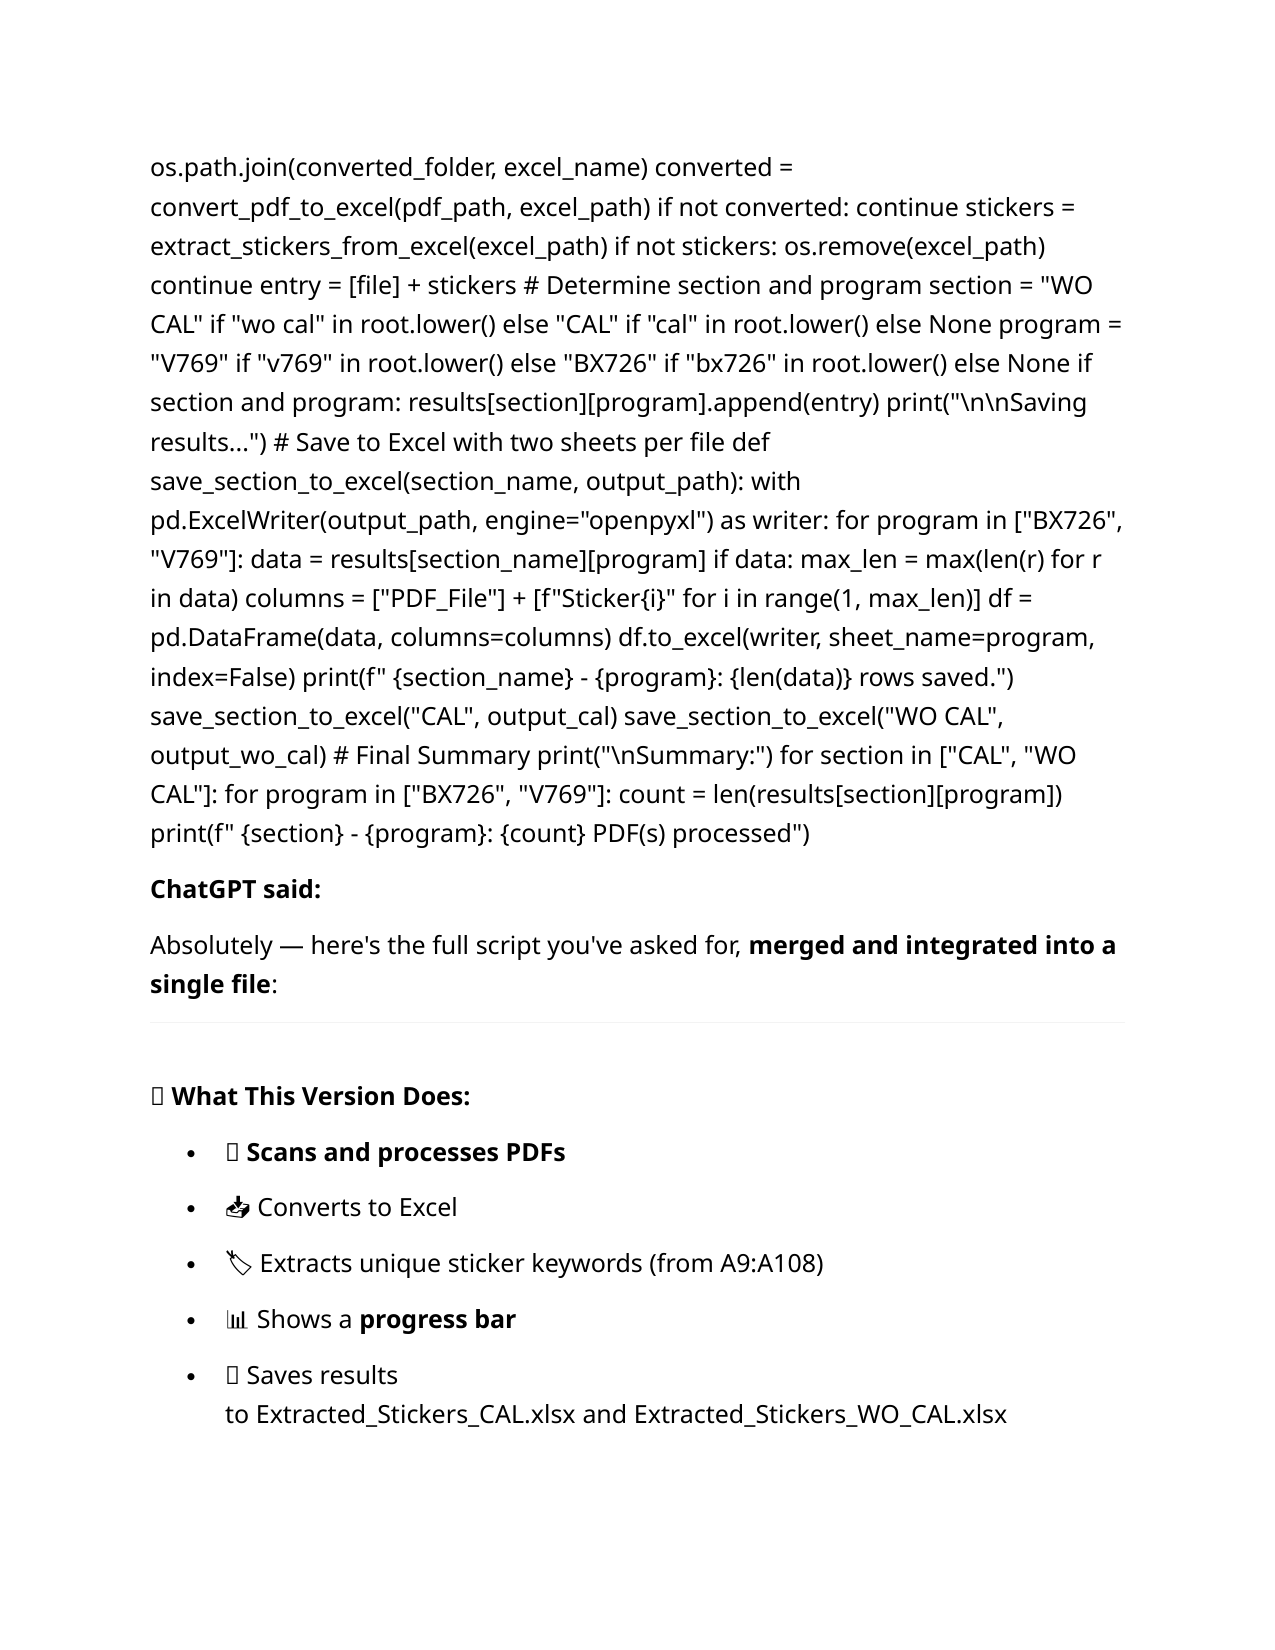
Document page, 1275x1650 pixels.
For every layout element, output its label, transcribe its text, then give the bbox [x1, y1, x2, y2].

list 📊 Shows a progress bar [187, 1302, 1125, 1336]
text Absolutely — here's the full script you've asked for, merged and integrated into a single file: [150, 927, 1125, 1001]
text ChatGPT said: [150, 872, 1125, 906]
list 🧠 Scans and processes PDFs [187, 1134, 1125, 1168]
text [150, 150, 1125, 850]
text ✅ What This Version Does: [150, 1078, 1125, 1112]
list 🏷 Extracts unique sticker keywords (from A9:A108) [187, 1246, 1125, 1280]
list 📥 Converts to Excel [187, 1190, 1125, 1224]
list 📁 Saves results to Extracted_Stickers_CAL.xlsx and Extracted_Stickers_WO_CAL.xlsx [187, 1357, 1125, 1431]
